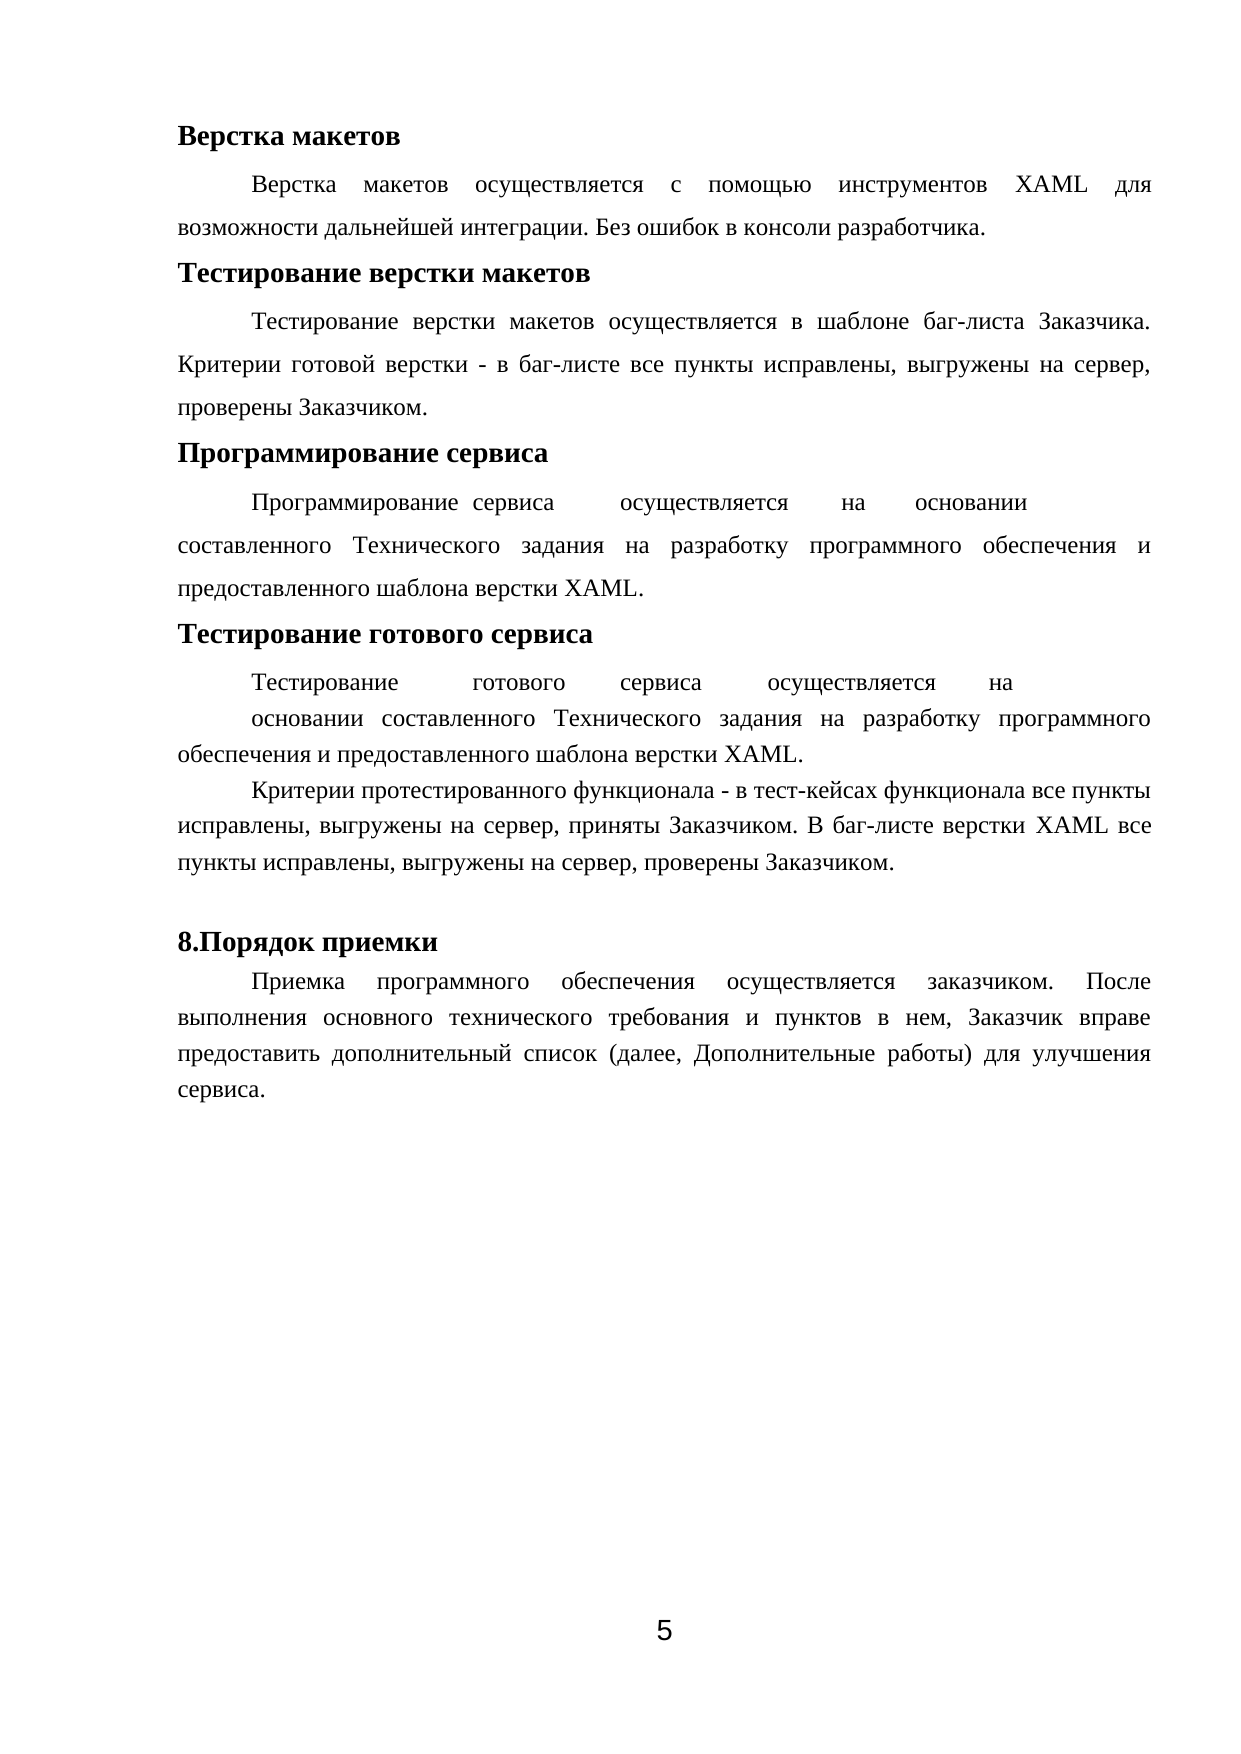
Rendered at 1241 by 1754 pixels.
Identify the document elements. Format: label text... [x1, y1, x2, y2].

subtitle Тестирование верстки макетов [177, 255, 1152, 289]
subtitle Верстка макетов [177, 118, 1152, 152]
text 8.Порядок приемки [177, 924, 1152, 958]
text Программирование сервиса осуществляется на основании составленного Технического задания на разработку программного обеспечения и предоставленного шаблона верстки XAML. [177, 487, 1152, 602]
subtitle Программирование сервиса [177, 436, 1152, 469]
text Тестирование верстки макетов осуществляется в шаблоне баг-листа Заказчика. Критерии готовой верстки - в баг-листе все пункты исправлены, выгружены на сервер, проверены Заказчиком. [177, 306, 1152, 421]
text Приемка программного обеспечения осуществляется заказчиком. После выполнения основного технического требования и пунктов в нем, Заказчик вправе предоставить дополнительный список (далее, Дополнительные работы) для улучшения сервиса. [177, 966, 1152, 1103]
text Критерии протестированного функционала - в тест-кейсах функционала все пункты исправлены, выгружены на сервер, приняты Заказчиком. В баг-листе верстки XAML все пункты исправлены, выгружены на сервер, проверены Заказчиком. [177, 775, 1152, 875]
subtitle Тестирование готового сервиса [177, 616, 1152, 649]
text Верстка макетов осуществляется с помощью инструментов XAML для возможности дальнейшей интеграции. Без ошибок в консоли разработчика. [177, 169, 1152, 241]
text Тестирование готового сервиса осуществляется на основании составленного Технического задания на разработку программного обеспечения и предоставленного шаблона верстки XAML. [177, 667, 1152, 767]
